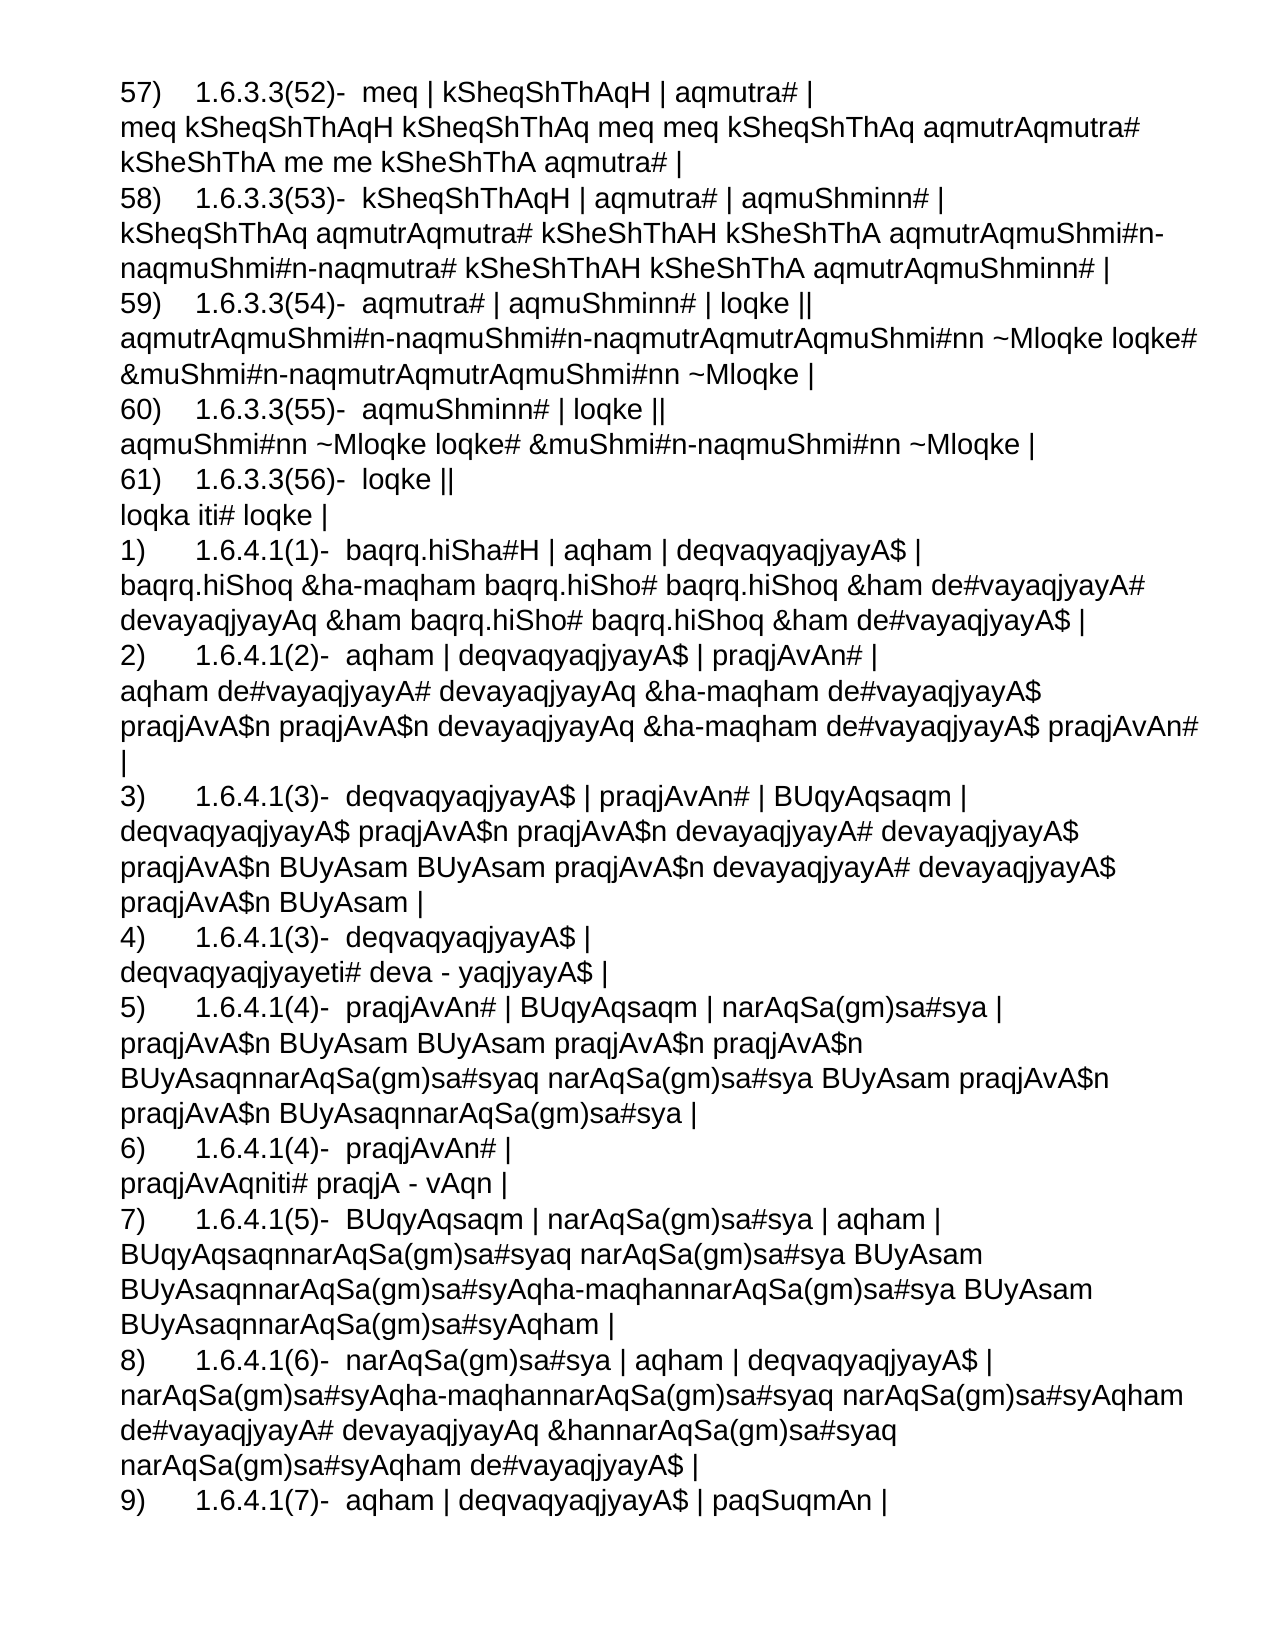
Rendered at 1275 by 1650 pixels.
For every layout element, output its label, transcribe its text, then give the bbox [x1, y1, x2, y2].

text 60) 1.6.3.3(55)- aqmuShminn# | loqke || [120, 392, 1200, 425]
text 9) 1.6.4.1(7)- aqham | deqvaqyaqjyayA$ | paqSuqmAn | [120, 1483, 1200, 1517]
text 4) 1.6.4.1(3)- deqvaqyaqjyayA$ | [120, 920, 1200, 953]
text deqvaqyaqjyayA$ praqjAvA$n praqjAvA$n devayaqjyayA# devayaqjyayA$ praqjAvA$n BUyAsam BUyAsam praqjAvA$n devayaqjyayA# devayaqjyayA$ praqjAvA$n BUyAsam | [120, 814, 1200, 918]
text 59) 1.6.3.3(54)- aqmutra# | aqmuShminn# | loqke || [120, 286, 1200, 320]
text 5) 1.6.4.1(4)- praqjAvAn# | BUqyAqsaqm | narAqSa(gm)sa#sya | [120, 990, 1200, 1024]
text 3) 1.6.4.1(3)- deqvaqyaqjyayA$ | praqjAvAn# | BUqyAqsaqm | [120, 779, 1200, 813]
text aqmutrAqmuShmi#n-naqmuShmi#n-naqmutrAqmutrAqmuShmi#nn ~Mloqke loqke# &muShmi#n-naqmutrAqmutrAqmuShmi#nn ~Mloqke | [120, 321, 1200, 390]
text 2) 1.6.4.1(2)- aqham | deqvaqyaqjyayA$ | praqjAvAn# | [120, 638, 1200, 672]
text kSheqShThAq aqmutrAqmutra# kSheShThAH kSheShThA aqmutrAqmuShmi#n-naqmuShmi#n-naqmutra# kSheShThAH kSheShThA aqmutrAqmuShminn# | [120, 216, 1200, 284]
text 1) 1.6.4.1(1)- baqrq.hiSha#H | aqham | deqvaqyaqjyayA$ | [120, 533, 1200, 566]
text BUqyAqsaqnnarAqSa(gm)sa#syaq narAqSa(gm)sa#sya BUyAsam BUyAsaqnnarAqSa(gm)sa#syAqha-maqhannarAqSa(gm)sa#sya BUyAsam BUyAsaqnnarAqSa(gm)sa#syAqham | [120, 1237, 1200, 1341]
text 58) 1.6.3.3(53)- kSheqShThAqH | aqmutra# | aqmuShminn# | [120, 181, 1200, 214]
text 6) 1.6.4.1(4)- praqjAvAn# | [120, 1131, 1200, 1165]
text deqvaqyaqjyayeti# deva - yaqjyayA$ | [120, 955, 1200, 989]
text loqka iti# loqke | [120, 497, 1200, 531]
text aqmuShmi#nn ~Mloqke loqke# &muShmi#n-naqmuShmi#nn ~Mloqke | [120, 427, 1200, 461]
text meq kSheqShThAqH kSheqShThAq meq meq kSheqShThAq aqmutrAqmutra# kSheShThA me me kSheShThA aqmutra# | [120, 110, 1200, 179]
text praqjAvA$n BUyAsam BUyAsam praqjAvA$n praqjAvA$n BUyAsaqnnarAqSa(gm)sa#syaq narAqSa(gm)sa#sya BUyAsam praqjAvA$n praqjAvA$n BUyAsaqnnarAqSa(gm)sa#sya | [120, 1026, 1200, 1129]
text 61) 1.6.3.3(56)- loqke || [120, 462, 1200, 496]
text baqrq.hiShoq &ha-maqham baqrq.hiSho# baqrq.hiShoq &ham de#vayaqjyayA# devayaqjyayAq &ham baqrq.hiSho# baqrq.hiShoq &ham de#vayaqjyayA$ | [120, 568, 1200, 637]
text praqjAvAqniti# praqjA - vAqn | [120, 1166, 1200, 1200]
text 8) 1.6.4.1(6)- narAqSa(gm)sa#sya | aqham | deqvaqyaqjyayA$ | [120, 1342, 1200, 1376]
text 7) 1.6.4.1(5)- BUqyAqsaqm | narAqSa(gm)sa#sya | aqham | [120, 1202, 1200, 1235]
text 57) 1.6.3.3(52)- meq | kSheqShThAqH | aqmutra# | [120, 75, 1200, 108]
text aqham de#vayaqjyayA# devayaqjyayAq &ha-maqham de#vayaqjyayA$ praqjAvA$n praqjAvA$n devayaqjyayAq &ha-maqham de#vayaqjyayA$ praqjAvAn# | [120, 673, 1200, 777]
text narAqSa(gm)sa#syAqha-maqhannarAqSa(gm)sa#syaq narAqSa(gm)sa#syAqham de#vayaqjyayA# devayaqjyayAq &hannarAqSa(gm)sa#syaq narAqSa(gm)sa#syAqham de#vayaqjyayA$ | [120, 1378, 1200, 1482]
